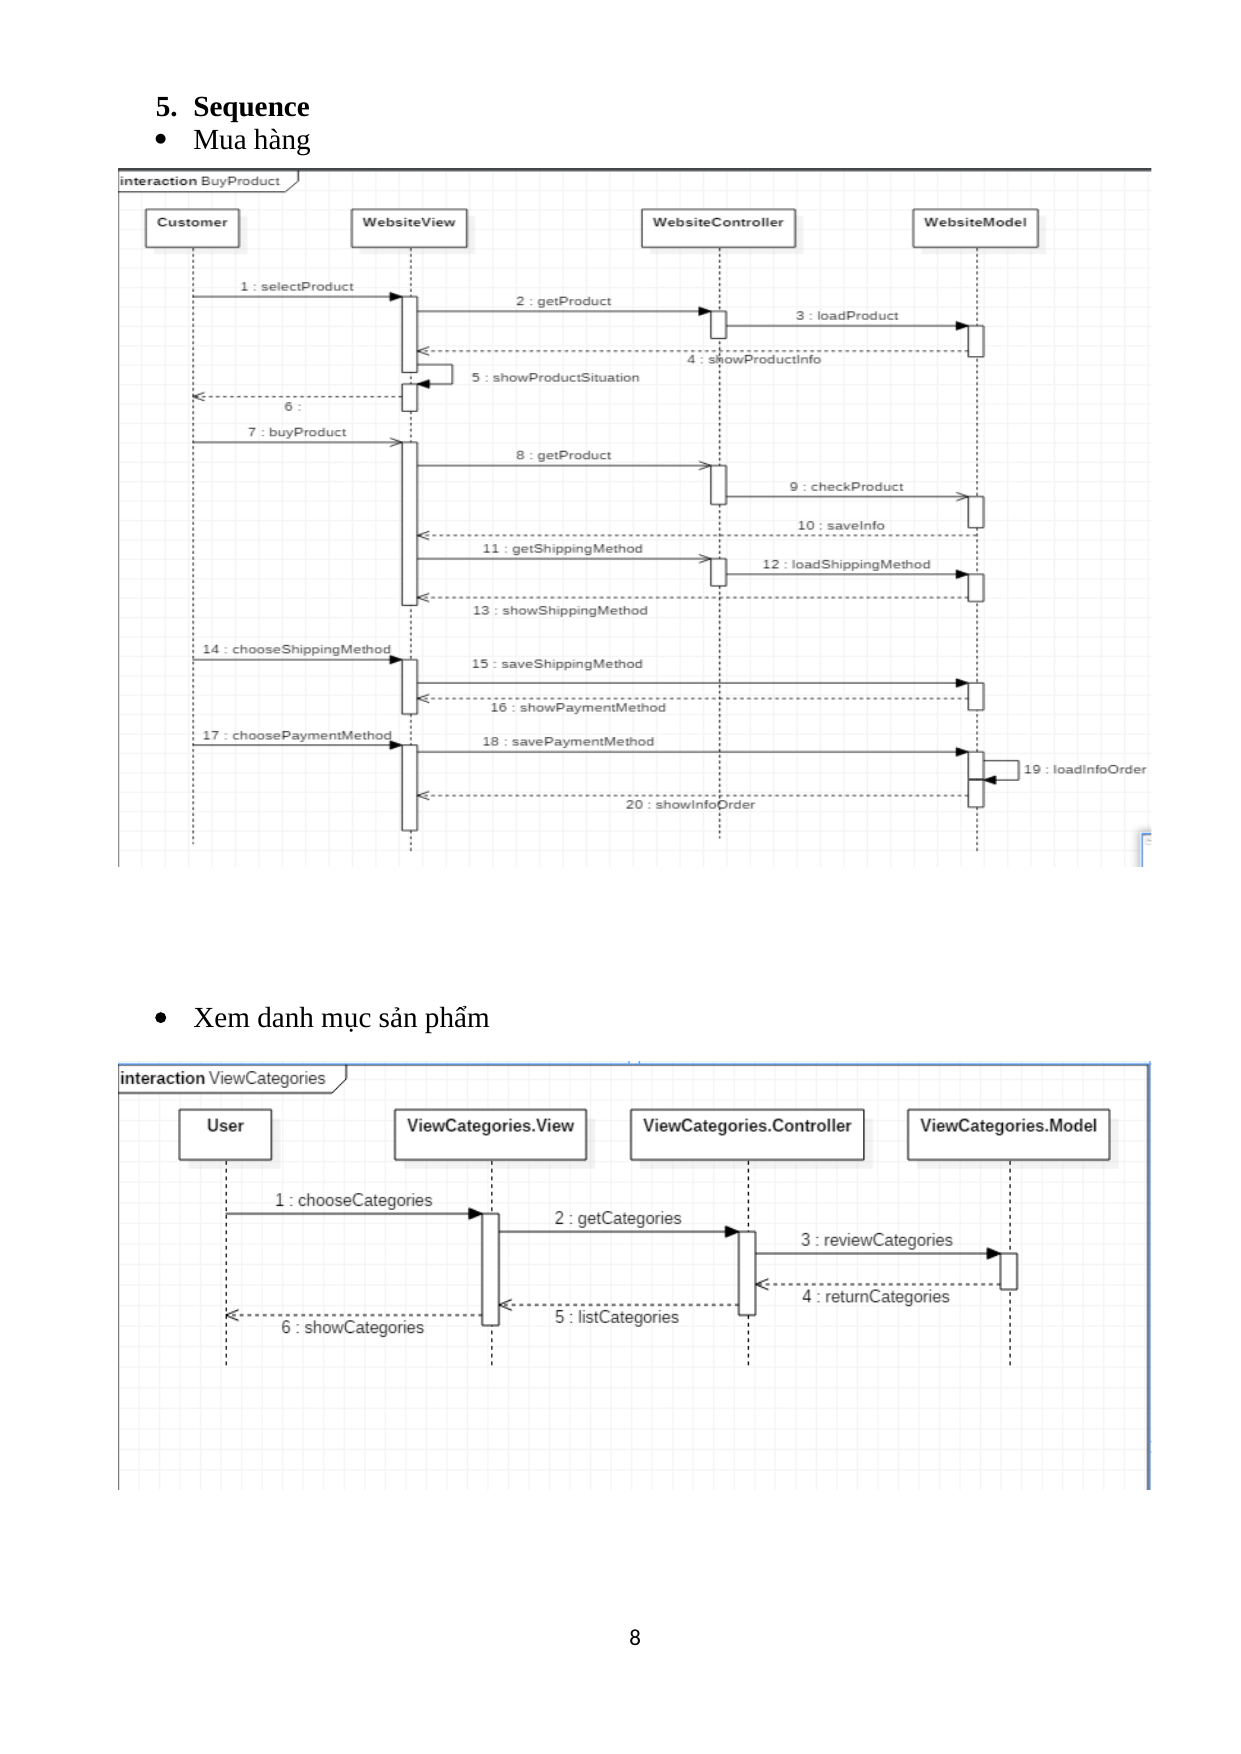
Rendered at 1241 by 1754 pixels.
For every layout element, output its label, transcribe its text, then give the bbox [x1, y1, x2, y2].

list Sequence [156, 89, 1152, 122]
picture [118, 1061, 1152, 1490]
picture [118, 168, 1152, 867]
list Xem danh mục sản phẩm [156, 1001, 1152, 1034]
list Mua hàng [156, 122, 1152, 156]
